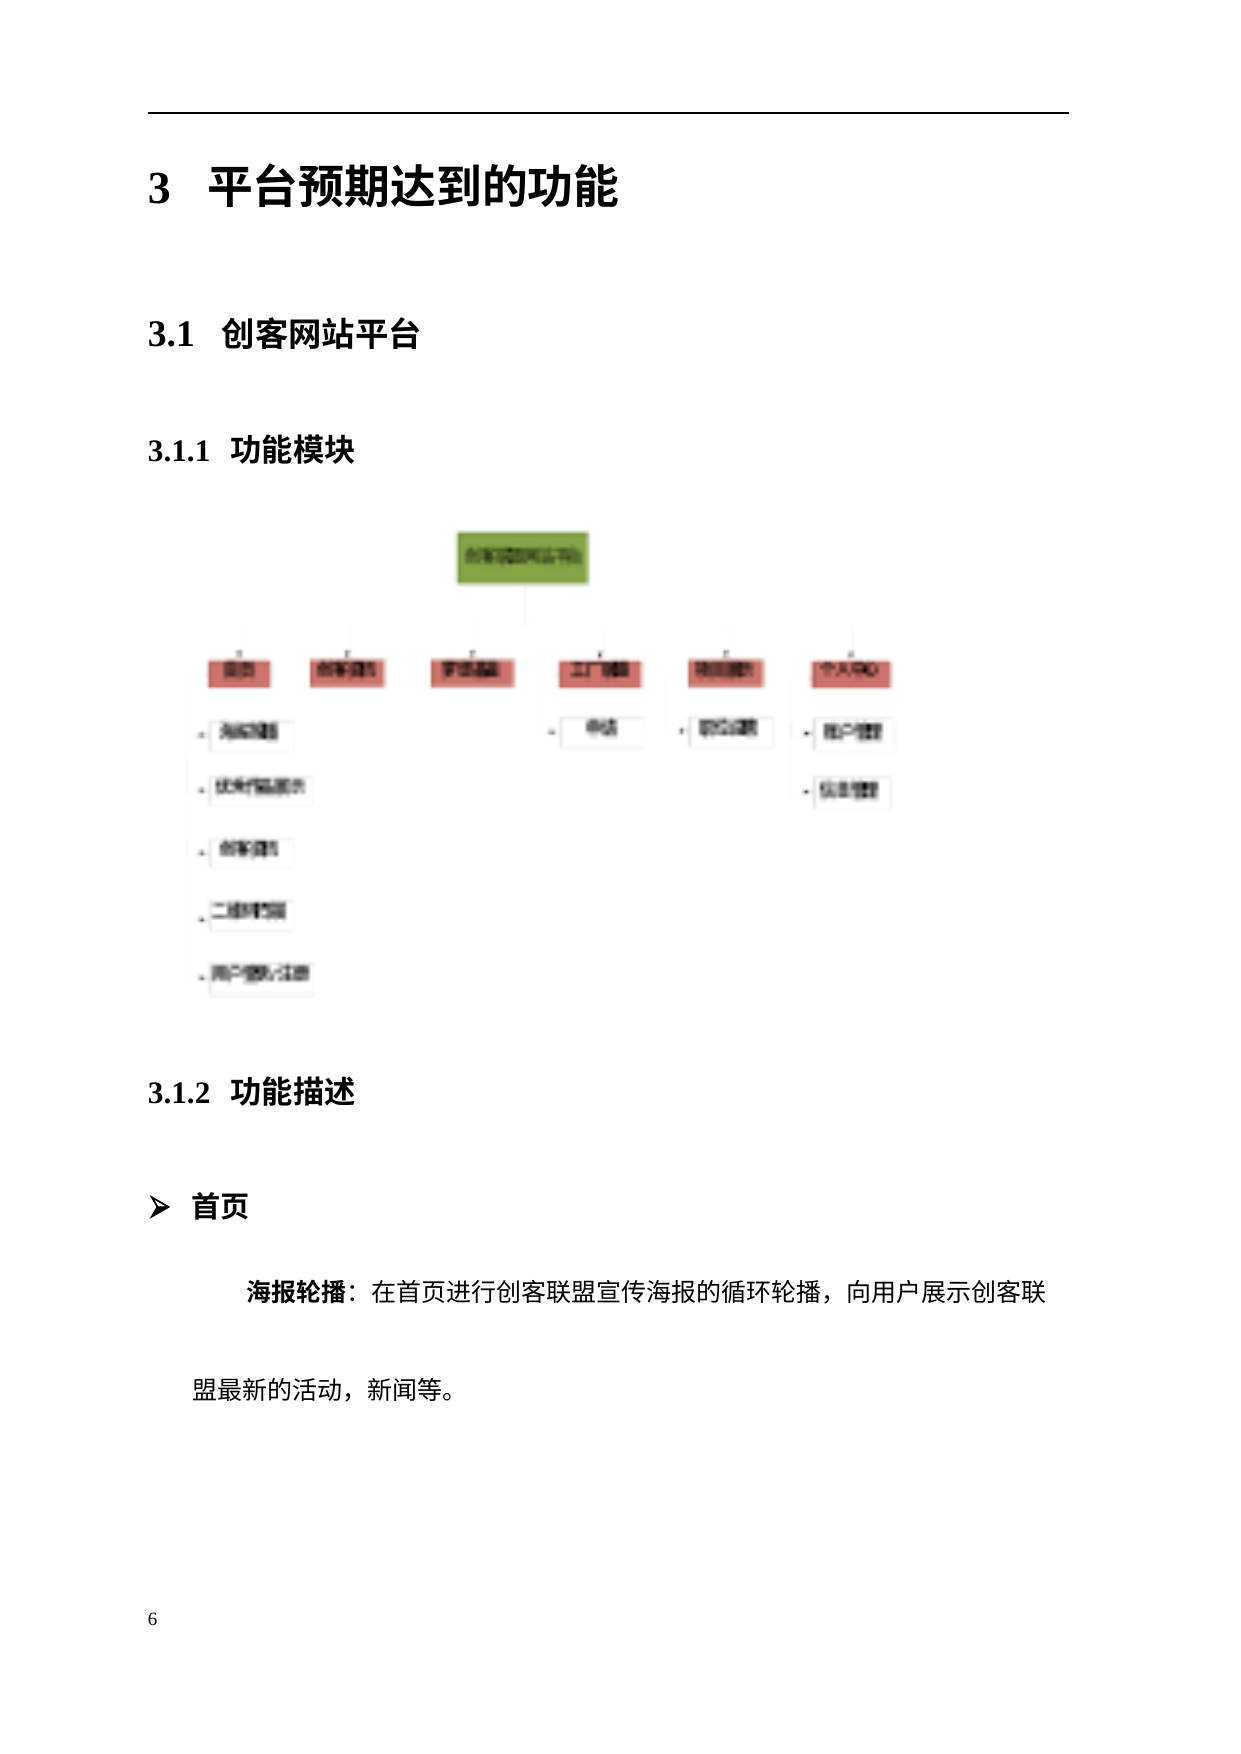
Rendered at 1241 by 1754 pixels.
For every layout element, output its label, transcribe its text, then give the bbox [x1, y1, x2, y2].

subtitle 功能模块 [148, 416, 1069, 481]
text 海报轮播：在首页进行创客联盟宣传海报的循环轮播，向用户展示创客联盟最新的活动，新闻等。 [192, 1258, 1069, 1421]
subtitle 创客网站平台 [148, 299, 1069, 364]
subtitle 平台预期达到的功能 [148, 134, 1069, 232]
subtitle 功能描述 [148, 1057, 1069, 1122]
list 首页 [148, 1172, 1069, 1237]
